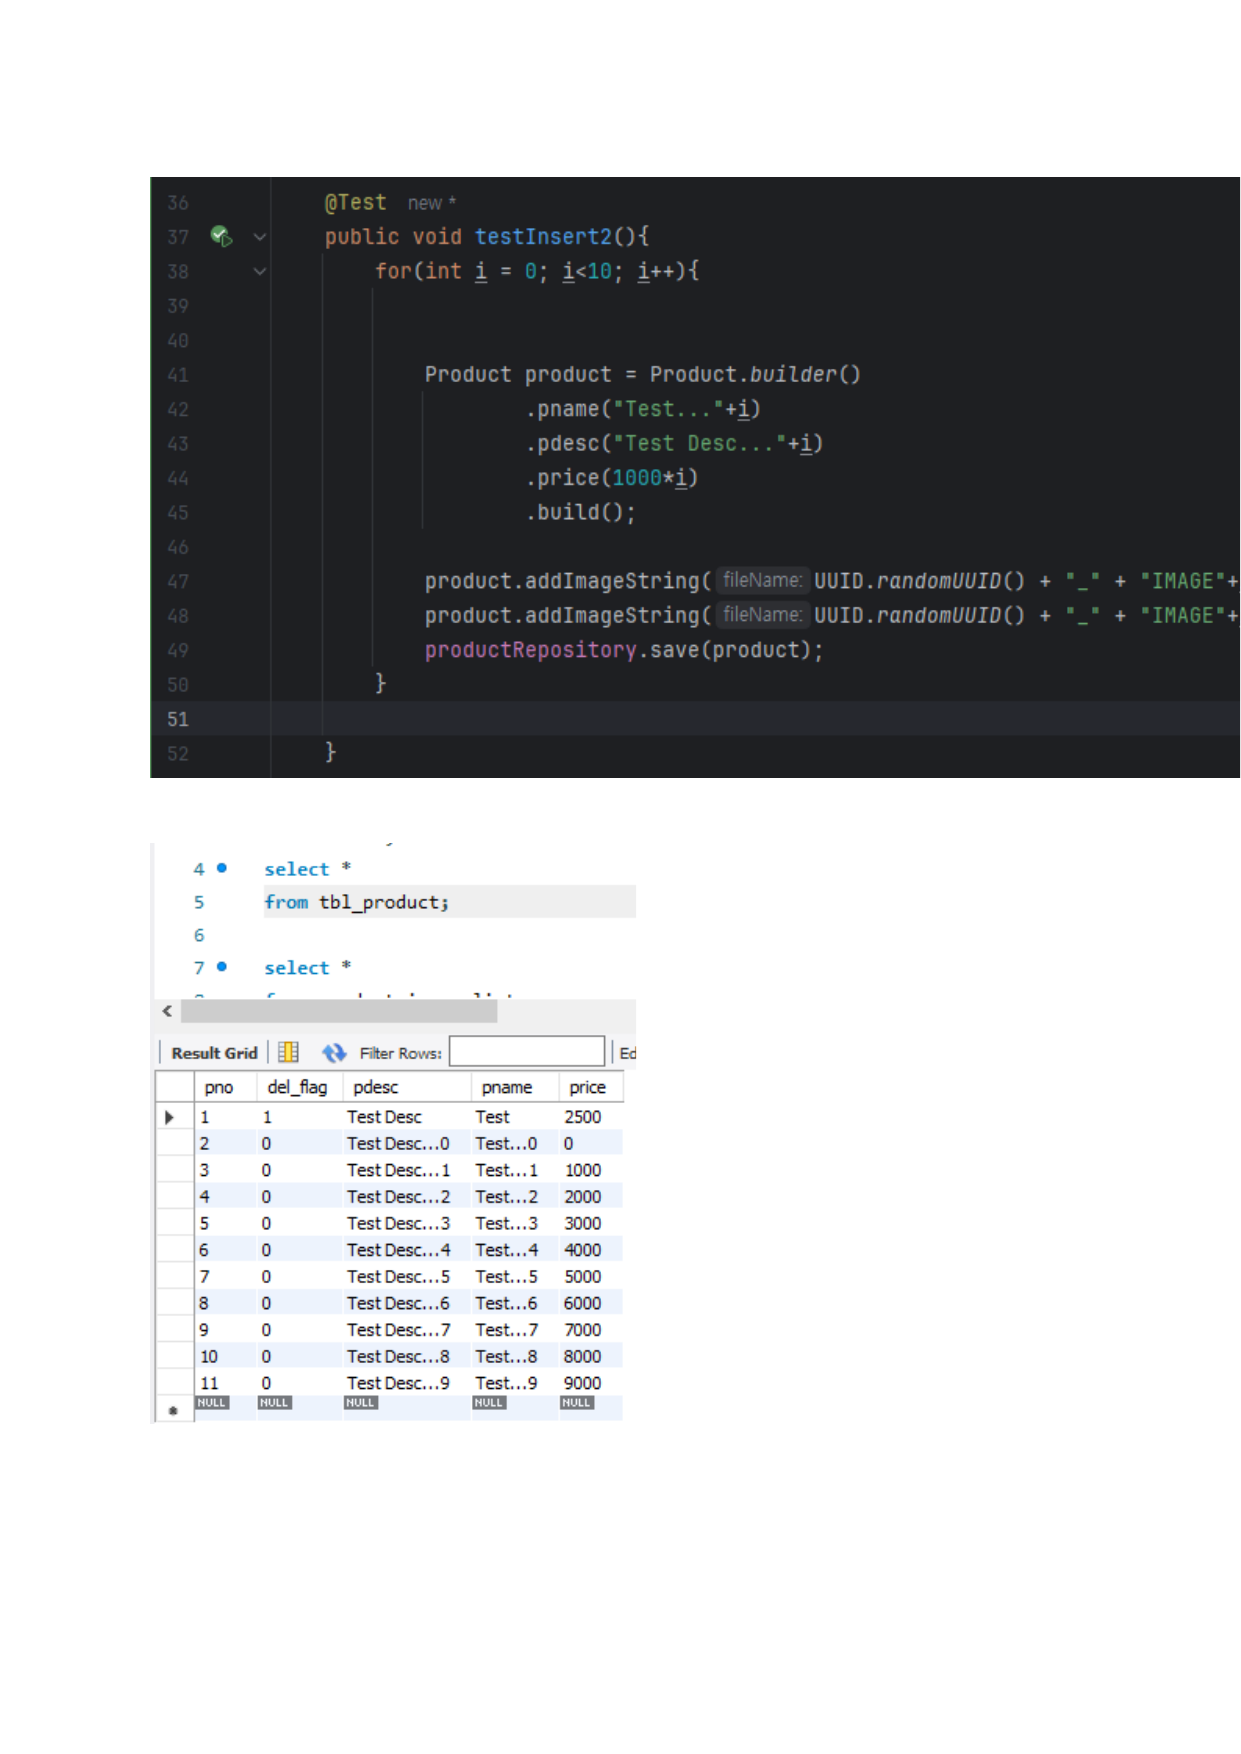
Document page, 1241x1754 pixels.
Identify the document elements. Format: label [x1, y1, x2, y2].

picture [150, 177, 1241, 778]
picture [150, 843, 637, 1424]
